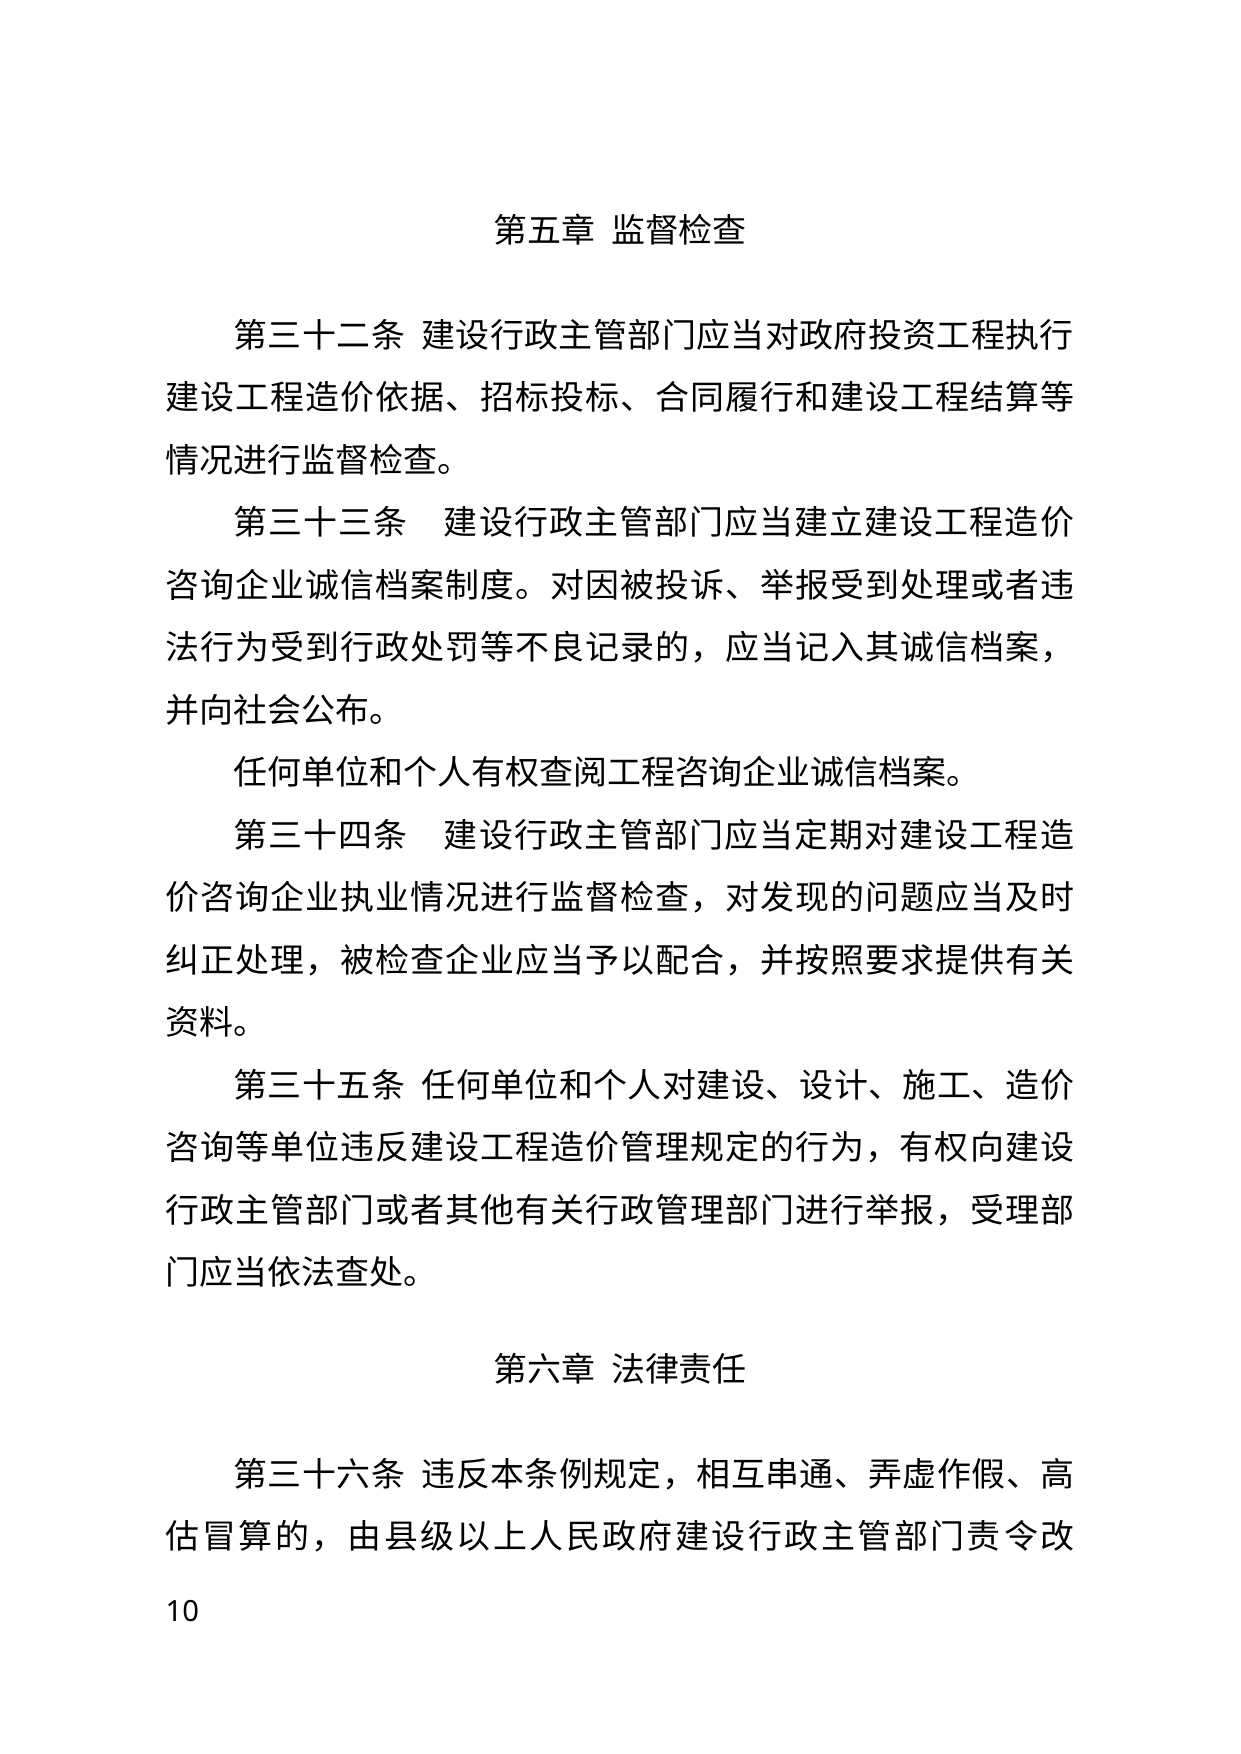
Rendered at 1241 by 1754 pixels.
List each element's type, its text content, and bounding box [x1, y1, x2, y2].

text 第三十四条 建设行政主管部门应当定期对建设工程造价咨询企业执业情况进行监督检查，对发现的问题应当及时纠正处理，被检查企业应当予以配合，并按照要求提供有关资料。 [165, 797, 1075, 1047]
text 第五章 监督检查 [165, 203, 1075, 252]
text 第三十三条 建设行政主管部门应当建立建设工程造价咨询企业诚信档案制度。对因被投诉、举报受到处理或者违法行为受到行政处罚等不良记录的，应当记入其诚信档案，并向社会公布。 [165, 484, 1075, 734]
text 任何单位和个人有权查阅工程咨询企业诚信档案。 [165, 734, 1075, 797]
text 第三十五条 任何单位和个人对建设、设计、施工、造价咨询等单位违反建设工程造价管理规定的行为，有权向建设行政主管部门或者其他有关行政管理部门进行举报，受理部门应当依法查处。 [165, 1047, 1075, 1297]
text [165, 1436, 1075, 1561]
text 第三十二条 建设行政主管部门应当对政府投资工程执行建设工程造价依据、招标投标、合同履行和建设工程结算等情况进行监督检查。 [165, 297, 1075, 484]
text 第六章 法律责任 [165, 1342, 1075, 1391]
